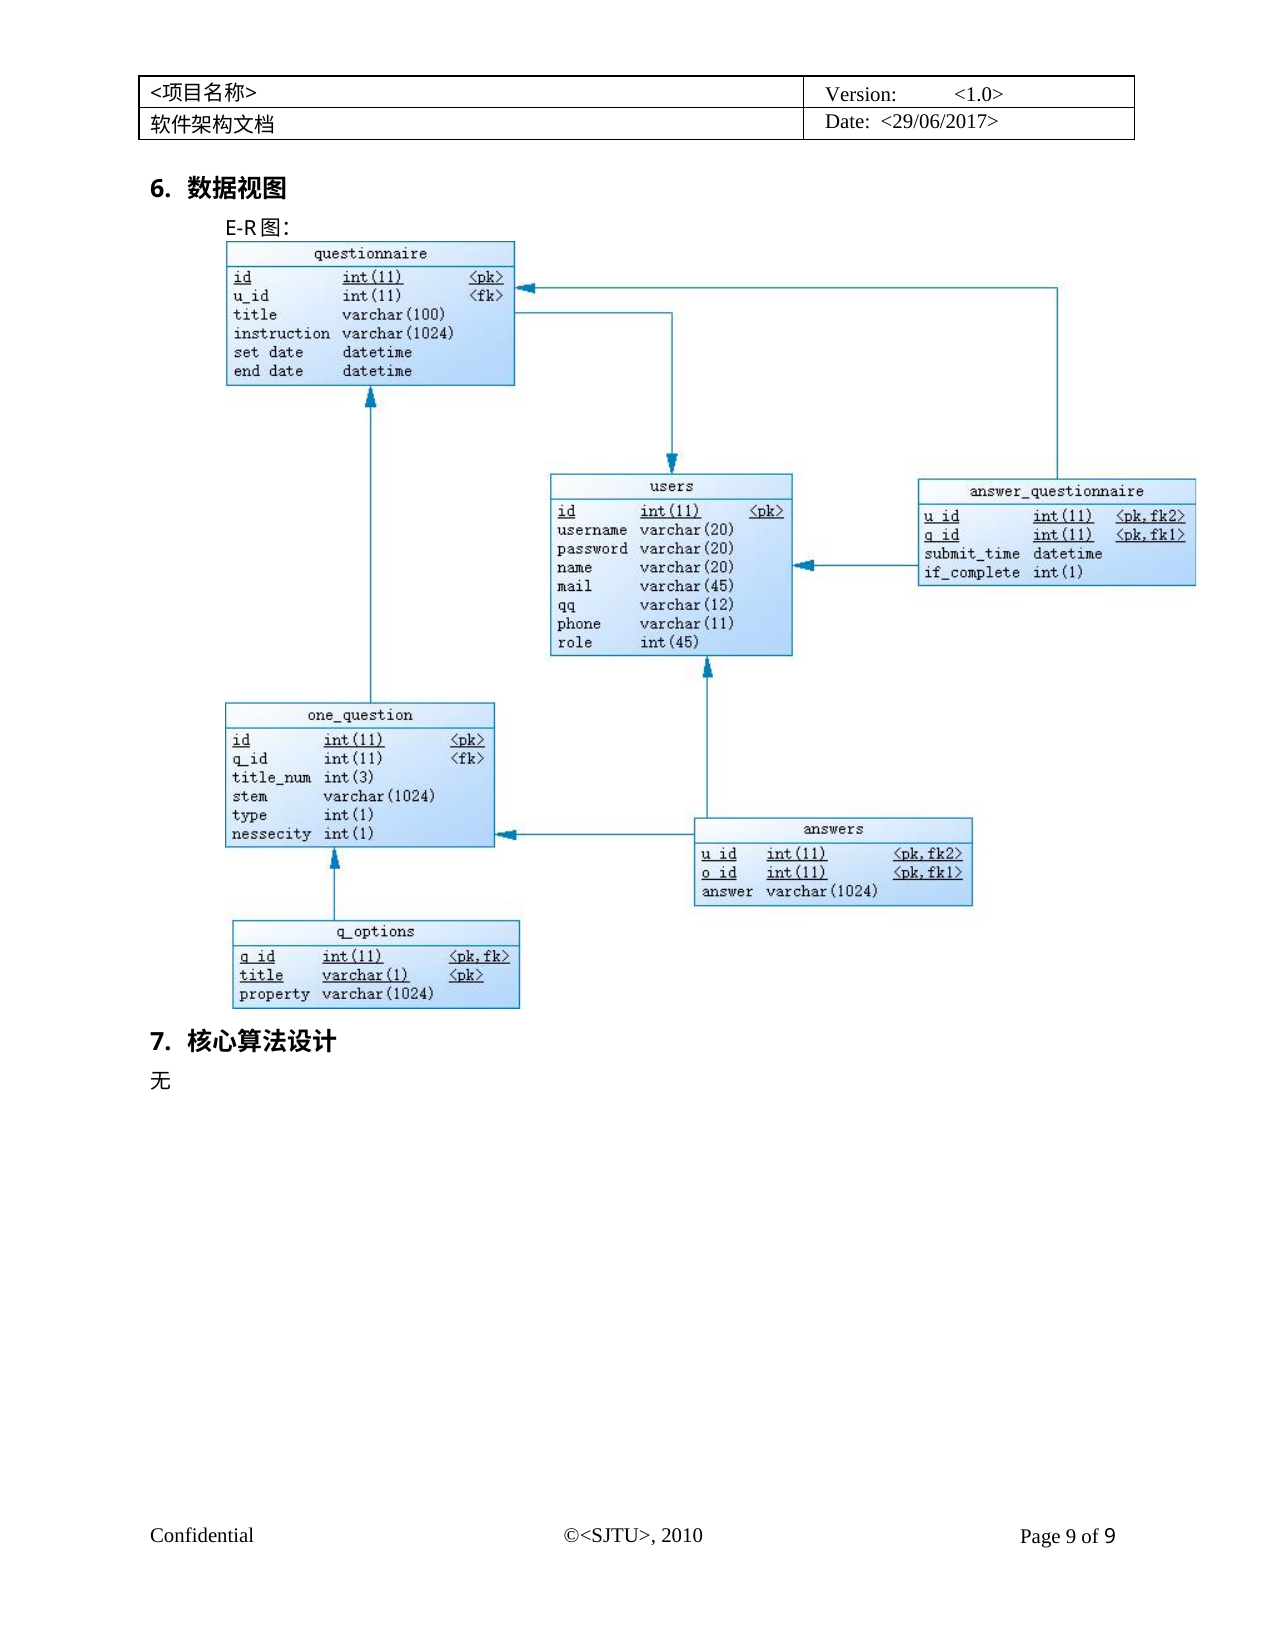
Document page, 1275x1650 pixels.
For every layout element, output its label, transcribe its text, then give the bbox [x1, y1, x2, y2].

subtitle 数据视图 [150, 169, 1125, 205]
subtitle 核心算法设计 [150, 1021, 1125, 1058]
picture [225, 241, 1197, 1009]
text E-R图： [225, 211, 1125, 241]
text 无 [150, 1064, 1125, 1094]
